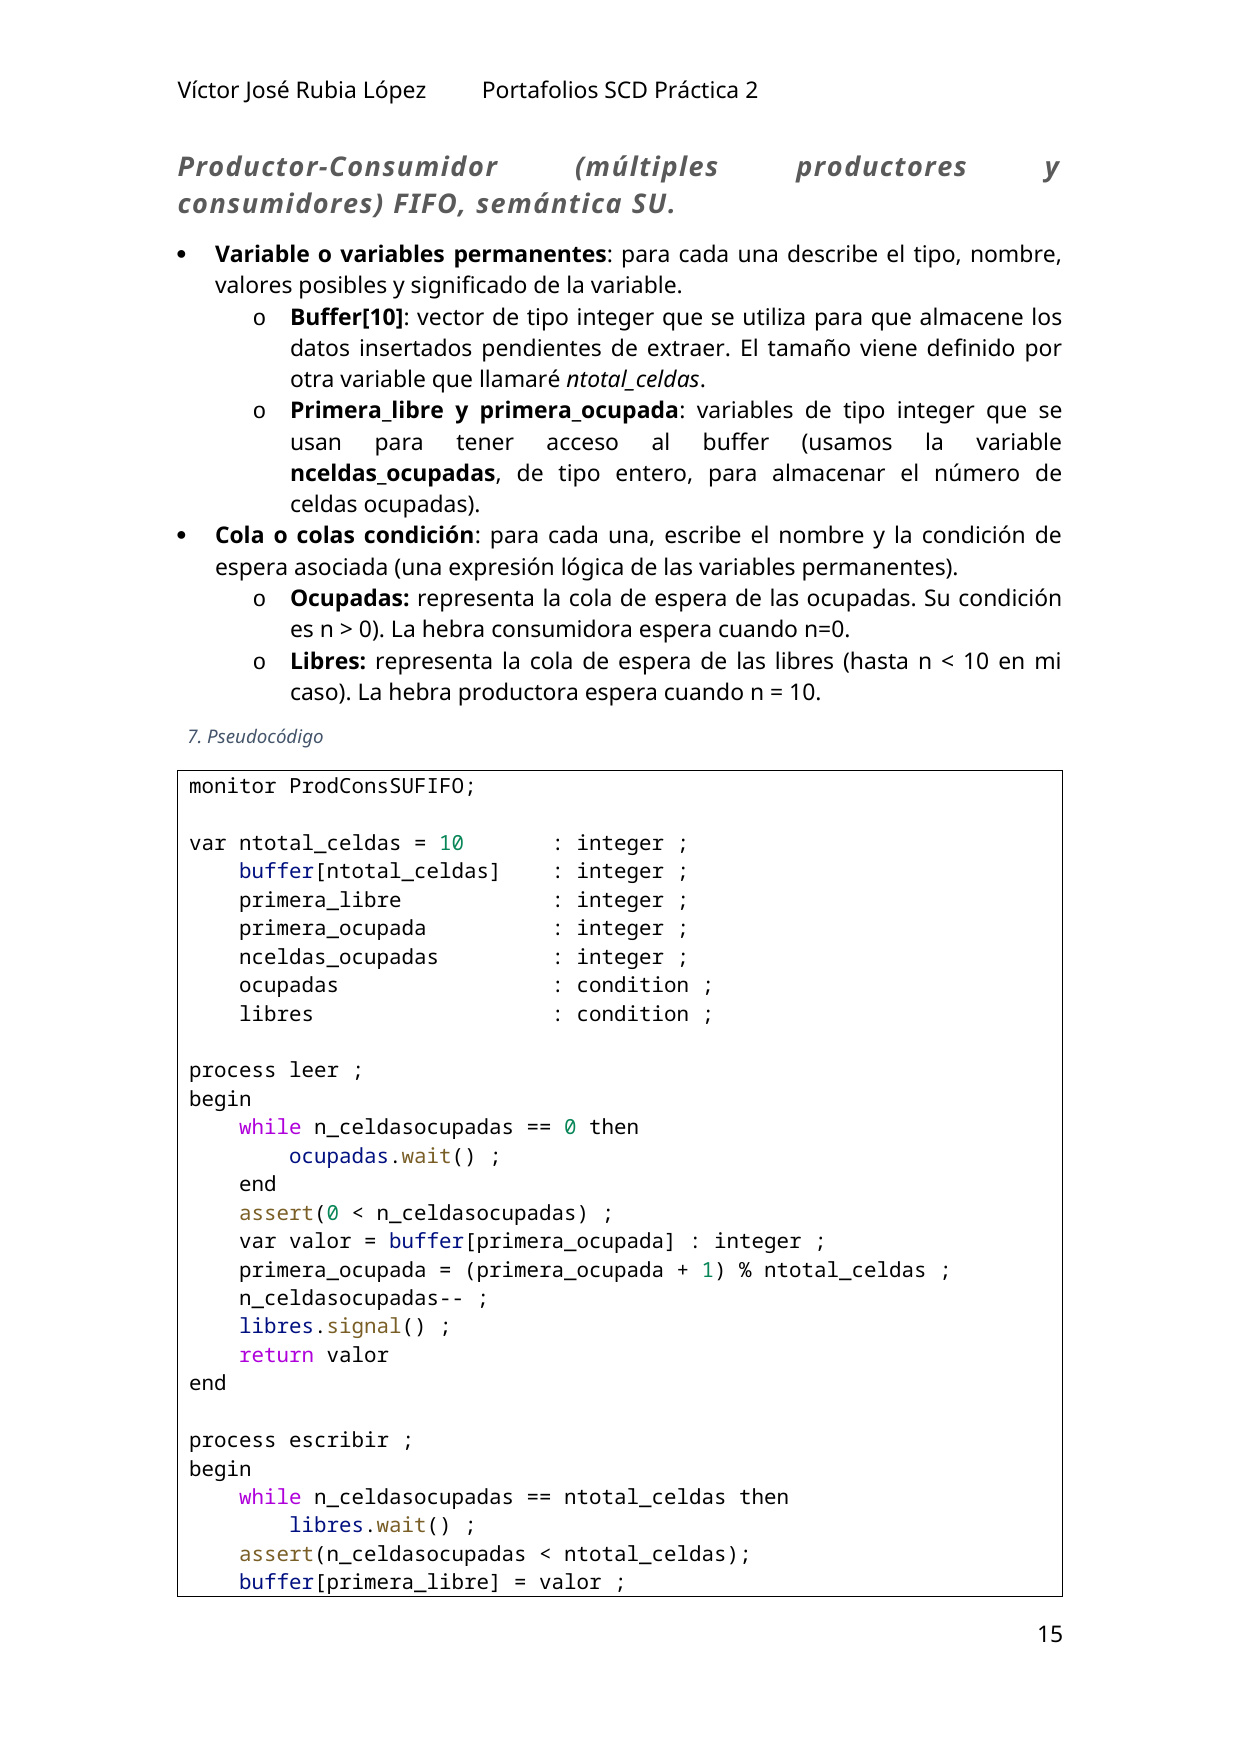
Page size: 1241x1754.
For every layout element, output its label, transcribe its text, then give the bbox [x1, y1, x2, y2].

list Libres: representa la cola de espera de las libres (hasta n < 10 en mi caso). La hebra productora espera cuando n = 10. [252, 644, 1063, 707]
list Ocupadas: representa la cola de espera de las ocupadas. Su condición es n > 0). La hebra consumidora espera cuando n=0. [252, 582, 1063, 644]
subtitle Productor-Consumidor (múltiples productores y consumidores) FIFO, semántica SU. [177, 148, 1063, 221]
list Primera_libre y primera_ocupada: variables de tipo integer que se usan para tener acceso al buffer (usamos la variable nceldas_ocupadas, de tipo entero, para almacenar el número de celdas ocupadas). [252, 394, 1063, 519]
list Cola o colas condición: para cada una, escribe el nombre y la condición de espera asociada (una expresión lógica de las variables permanentes). [177, 519, 1063, 582]
list Variable o variables permanentes: para cada una describe el tipo, nombre, valores posibles y significado de la variable. [177, 238, 1063, 301]
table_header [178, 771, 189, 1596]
list Buffer[10]: vector de tipo integer que se utiliza para que almacene los datos insertados pendientes de extraer. El tamaño viene definido por otra variable que llamaré ntotal_celdas. [252, 301, 1063, 394]
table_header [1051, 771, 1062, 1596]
